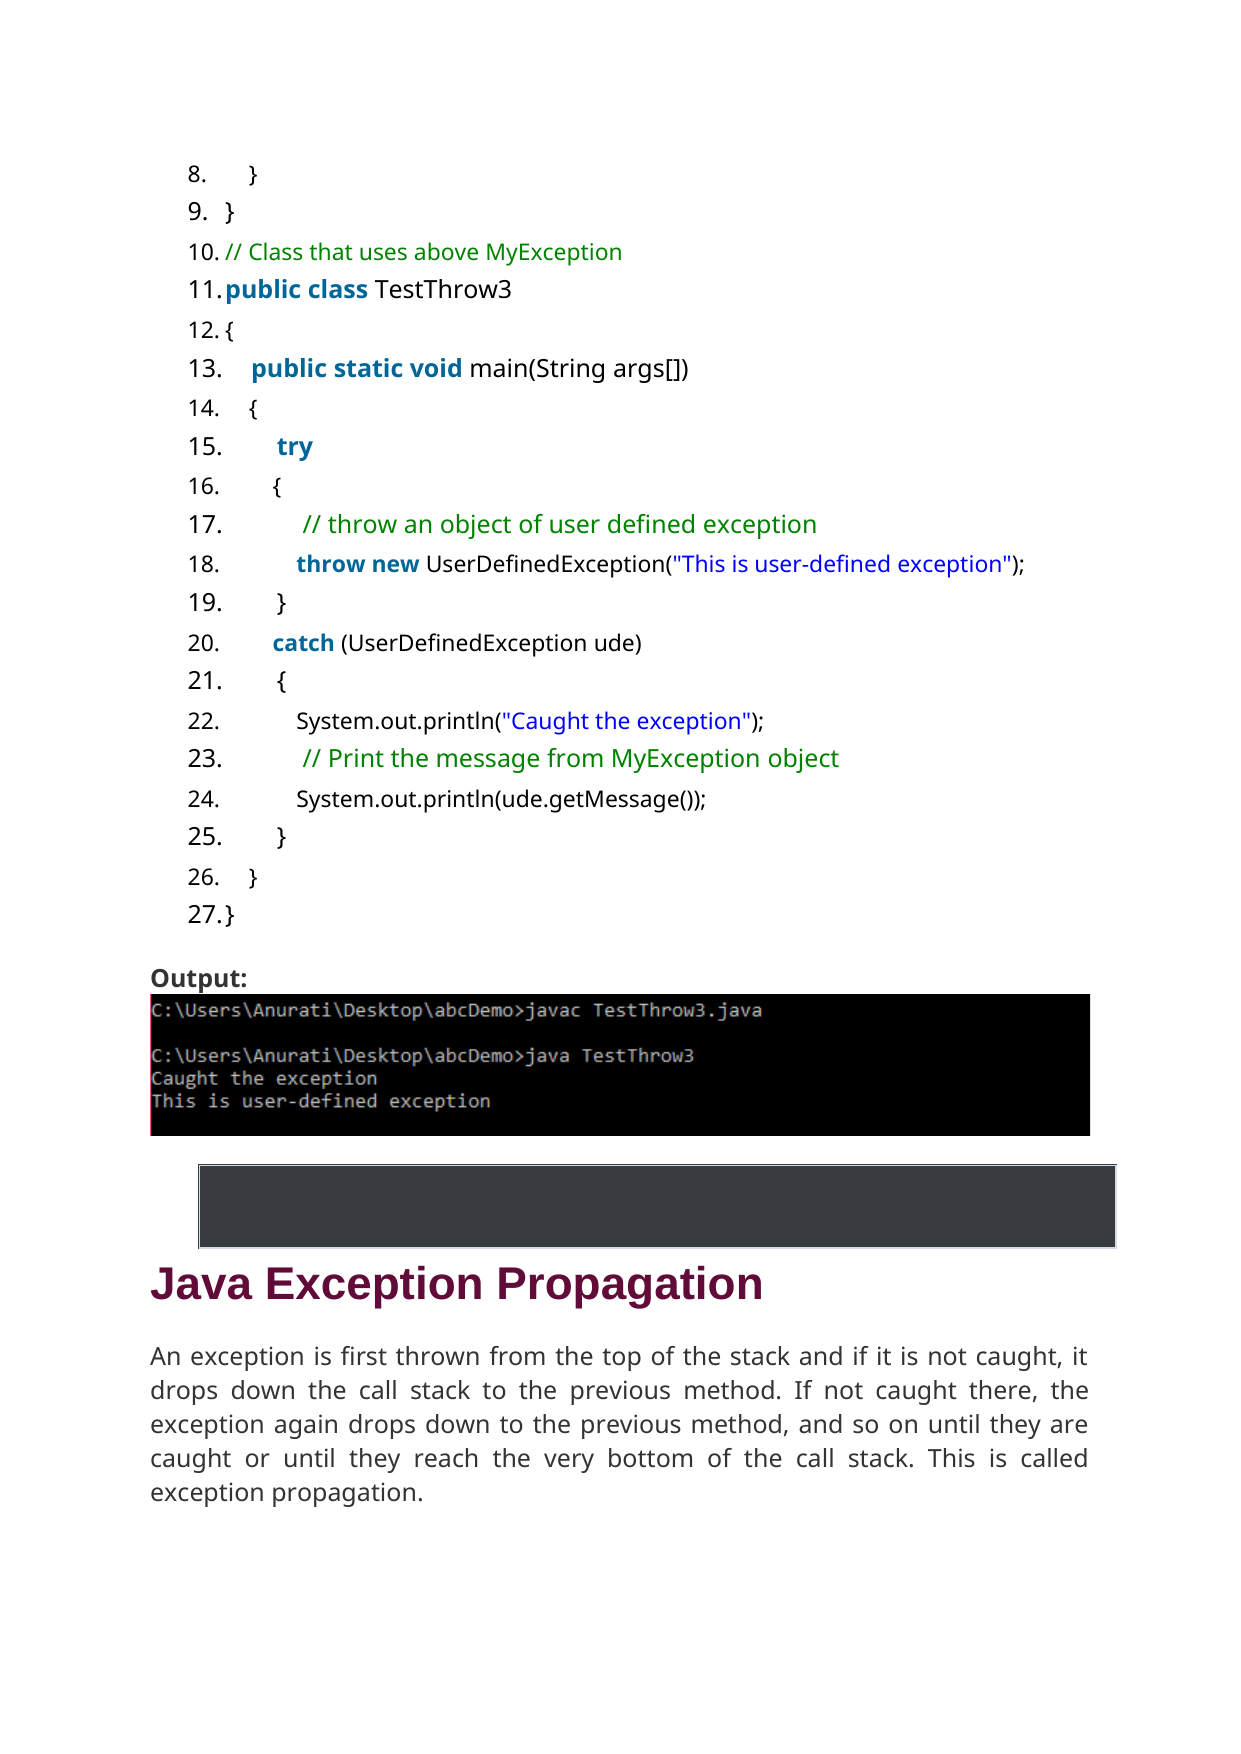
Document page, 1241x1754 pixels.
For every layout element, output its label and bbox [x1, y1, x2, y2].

picture [150, 994, 1091, 1136]
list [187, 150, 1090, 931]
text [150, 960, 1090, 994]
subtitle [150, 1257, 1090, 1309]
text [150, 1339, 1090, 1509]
